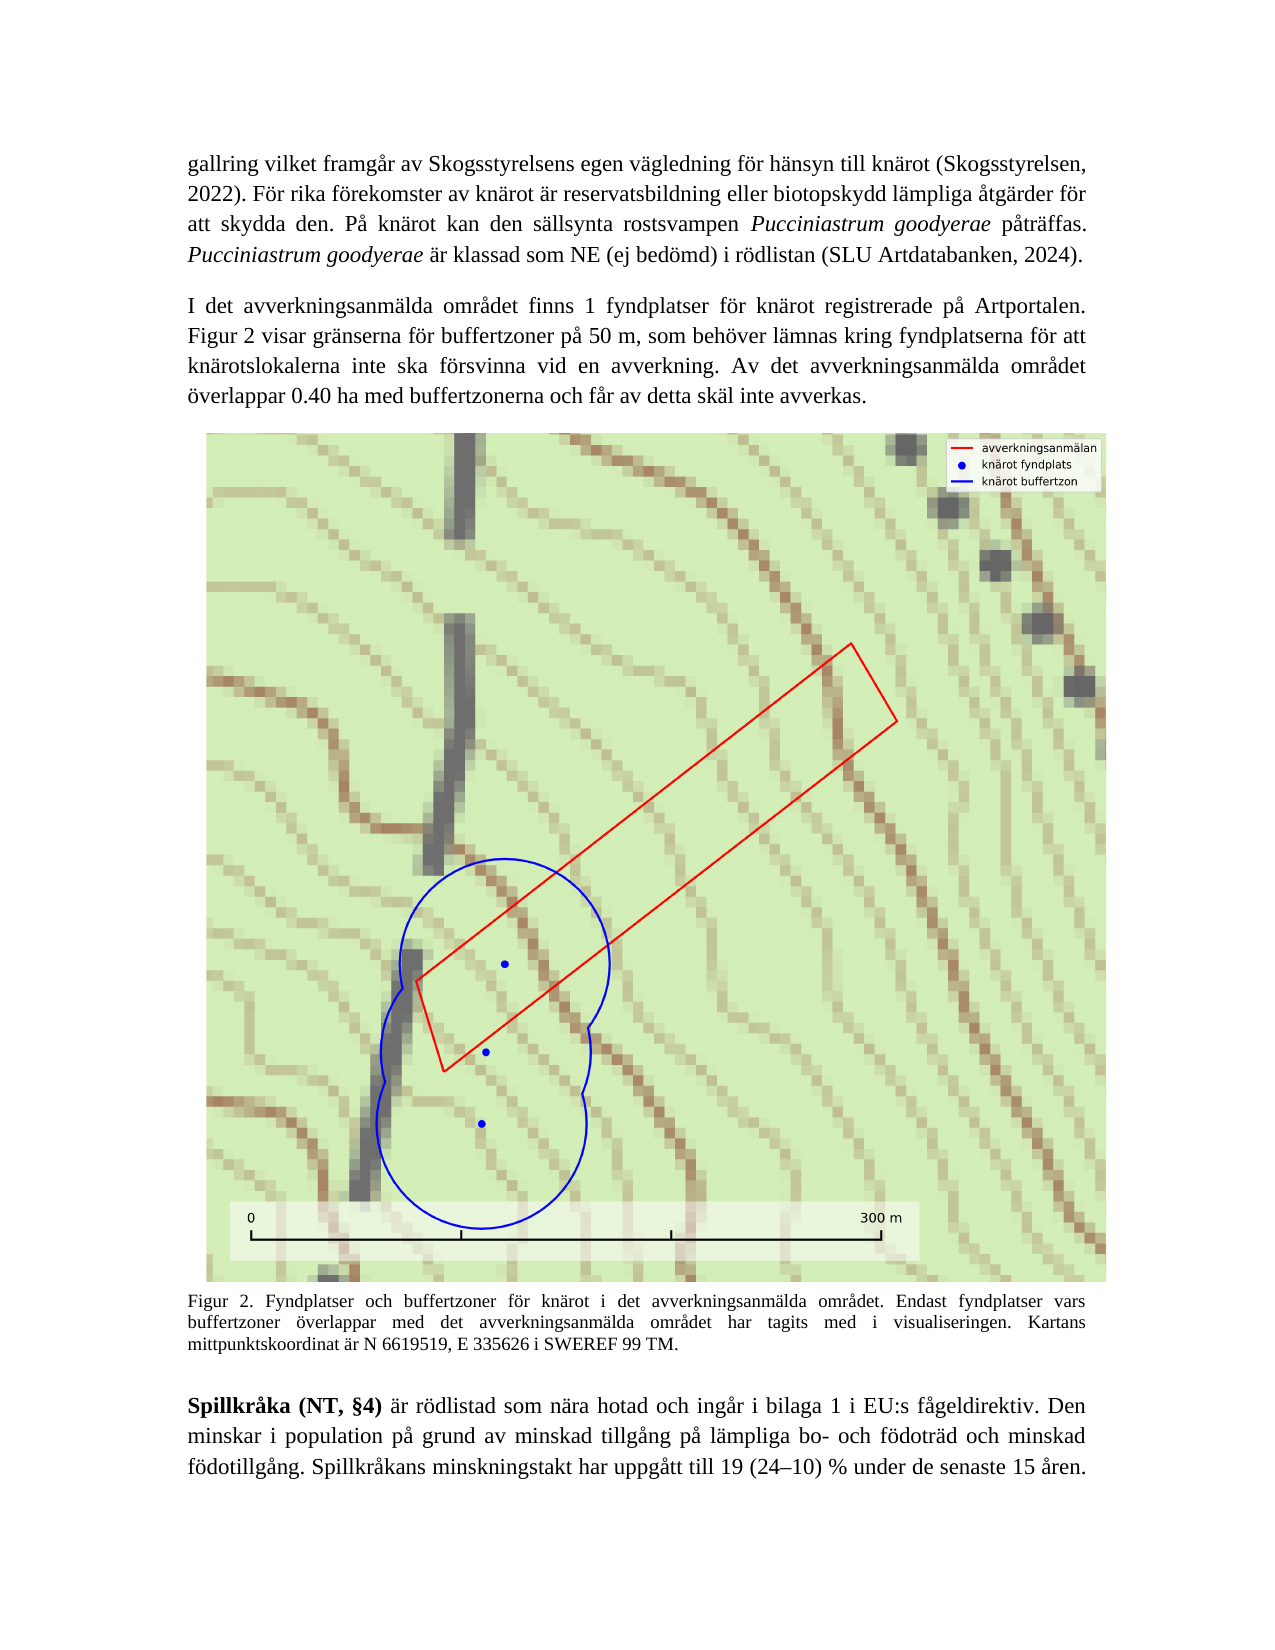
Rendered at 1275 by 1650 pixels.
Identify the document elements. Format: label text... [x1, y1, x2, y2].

text Figur 2. Fyndplatser och buffertzoner för knärot i det avverkningsanmälda området. Endast fyndplatser vars buffertzoner överlappar med det avverkningsanmälda området har tagits med i visualiseringen. Kartans mittpunktskoordinat är N 6619519, E 335626 i SWEREF 99 TM. [187, 1289, 1087, 1354]
text I det avverkningsanmälda området finns 1 fyndplatser för knärot registrerade på Artportalen. Figur 2 visar gränserna för buffertzoner på 50 m, som behöver lämnas kring fyndplatserna för att knärotslokalerna inte ska försvinna vid en avverkning. Av det avverkningsanmälda området överlappar 0.40 ha med buffertzonerna och får av detta skäl inte avverkas. [187, 292, 1087, 409]
picture [206, 433, 1107, 1282]
